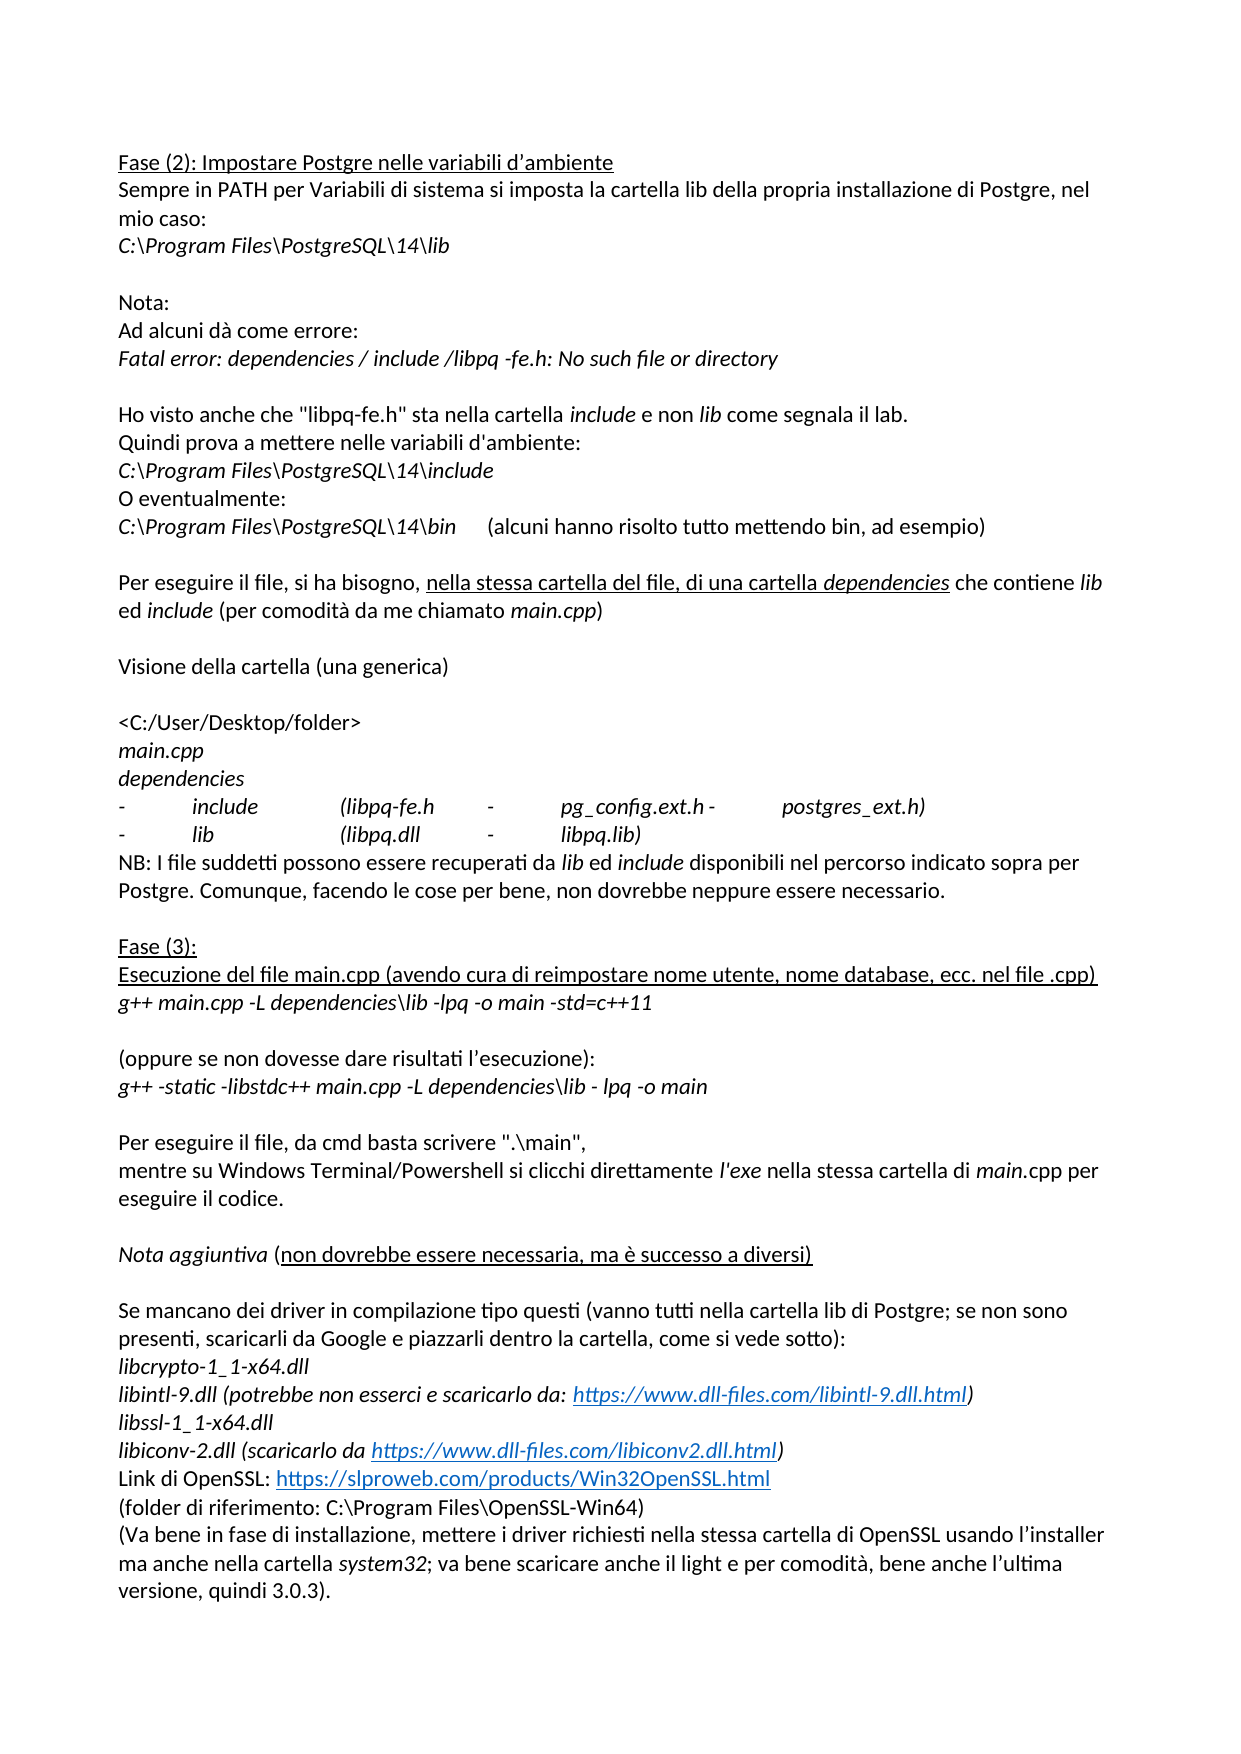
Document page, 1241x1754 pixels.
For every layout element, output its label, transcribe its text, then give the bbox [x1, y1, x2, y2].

text Per eseguire il file, da cmd basta scrivere ".\main", [118, 1128, 1122, 1156]
text Ad alcuni dà come errore: [118, 316, 1122, 344]
text main.cpp [118, 736, 1122, 764]
text Se mancano dei driver in compilazione tipo questi (vanno tutti nella cartella lib di Postgre; se non sono presenti, scaricarli da Google e piazzarli dentro la cartella, come si vede sotto): [118, 1296, 1122, 1352]
text C:\Program Files\PostgreSQL\14\bin (alcuni hanno risolto tutto mettendo bin, ad esempio) [118, 512, 1122, 540]
text libintl-9.dll (potrebbe non esserci e scaricarlo da: https://www.dll-files.com/libintl-9.dll.html) [118, 1381, 1122, 1408]
text Quindi prova a mettere nelle variabili d'ambiente: [118, 428, 1122, 456]
text (folder di riferimento: C:\Program Files\OpenSSL-Win64) [118, 1493, 1122, 1521]
text mentre su Windows Terminal/Powershell si clicchi direttamente l'exe nella stessa cartella di main.cpp per eseguire il codice. [118, 1156, 1122, 1212]
text Fase (2): Impostare Postgre nelle variabili d’ambiente [118, 148, 1122, 176]
text O eventualmente: [118, 484, 1122, 512]
text Nota aggiuntiva (non dovrebbe essere necessaria, ma è successo a diversi) [118, 1240, 1122, 1268]
text Sempre in PATH per Variabili di sistema si imposta la cartella lib della propria installazione di Postgre, nel mio caso: [118, 176, 1122, 232]
text C:\Program Files\PostgreSQL\14\lib [118, 232, 1122, 260]
text Per eseguire il file, si ha bisogno, nella stessa cartella del file, di una cartella dependencies che contiene lib ed include (per comodità da me chiamato main.cpp) [118, 568, 1122, 624]
text Fatal error: dependencies / include /libpq -fe.h: No such file or directory [118, 344, 1122, 372]
text Visione della cartella (una generica) [118, 652, 1122, 680]
text Ho visto anche che "libpq-fe.h" sta nella cartella include e non lib come segnala il lab. [118, 400, 1122, 428]
text - lib (libpq.dll - libpq.lib) [118, 820, 1122, 848]
text (Va bene in fase di installazione, mettere i driver richiesti nella stessa cartella di OpenSSL usando l’installer ma anche nella cartella system32; va bene scaricare anche il light e per comodità, bene anche l’ultima versione, quindi 3.0.3). [118, 1521, 1122, 1605]
text - include (libpq-fe.h - pg_config.ext.h - postgres_ext.h) [118, 792, 1122, 820]
text Fase (3): [118, 932, 1122, 960]
text C:\Program Files\PostgreSQL\14\include [118, 456, 1122, 484]
text Nota: [118, 288, 1122, 316]
text NB: I file suddetti possono essere recuperati da lib ed include disponibili nel percorso indicato sopra per Postgre. Comunque, facendo le cose per bene, non dovrebbe neppure essere necessario. [118, 848, 1122, 904]
text Esecuzione del file main.cpp (avendo cura di reimpostare nome utente, nome database, ecc. nel file .cpp) [118, 960, 1122, 988]
text (oppure se non dovesse dare risultati l’esecuzione): [118, 1044, 1122, 1072]
text dependencies [118, 764, 1122, 792]
text <C:/User/Desktop/folder> [118, 708, 1122, 736]
text libiconv-2.dll (scaricarlo da https://www.dll-files.com/libiconv2.dll.html) [118, 1437, 1122, 1464]
text libcrypto-1_1-x64.dll [118, 1352, 1122, 1381]
text libssl-1_1-x64.dll [118, 1408, 1122, 1437]
text Link di OpenSSL: https://slproweb.com/products/Win32OpenSSL.html [118, 1464, 1122, 1493]
text g++ main.cpp -L dependencies\lib -lpq -o main -std=c++11 [118, 988, 1122, 1016]
text g++ -static -libstdc++ main.cpp -L dependencies\lib - lpq -o main [118, 1072, 1122, 1100]
